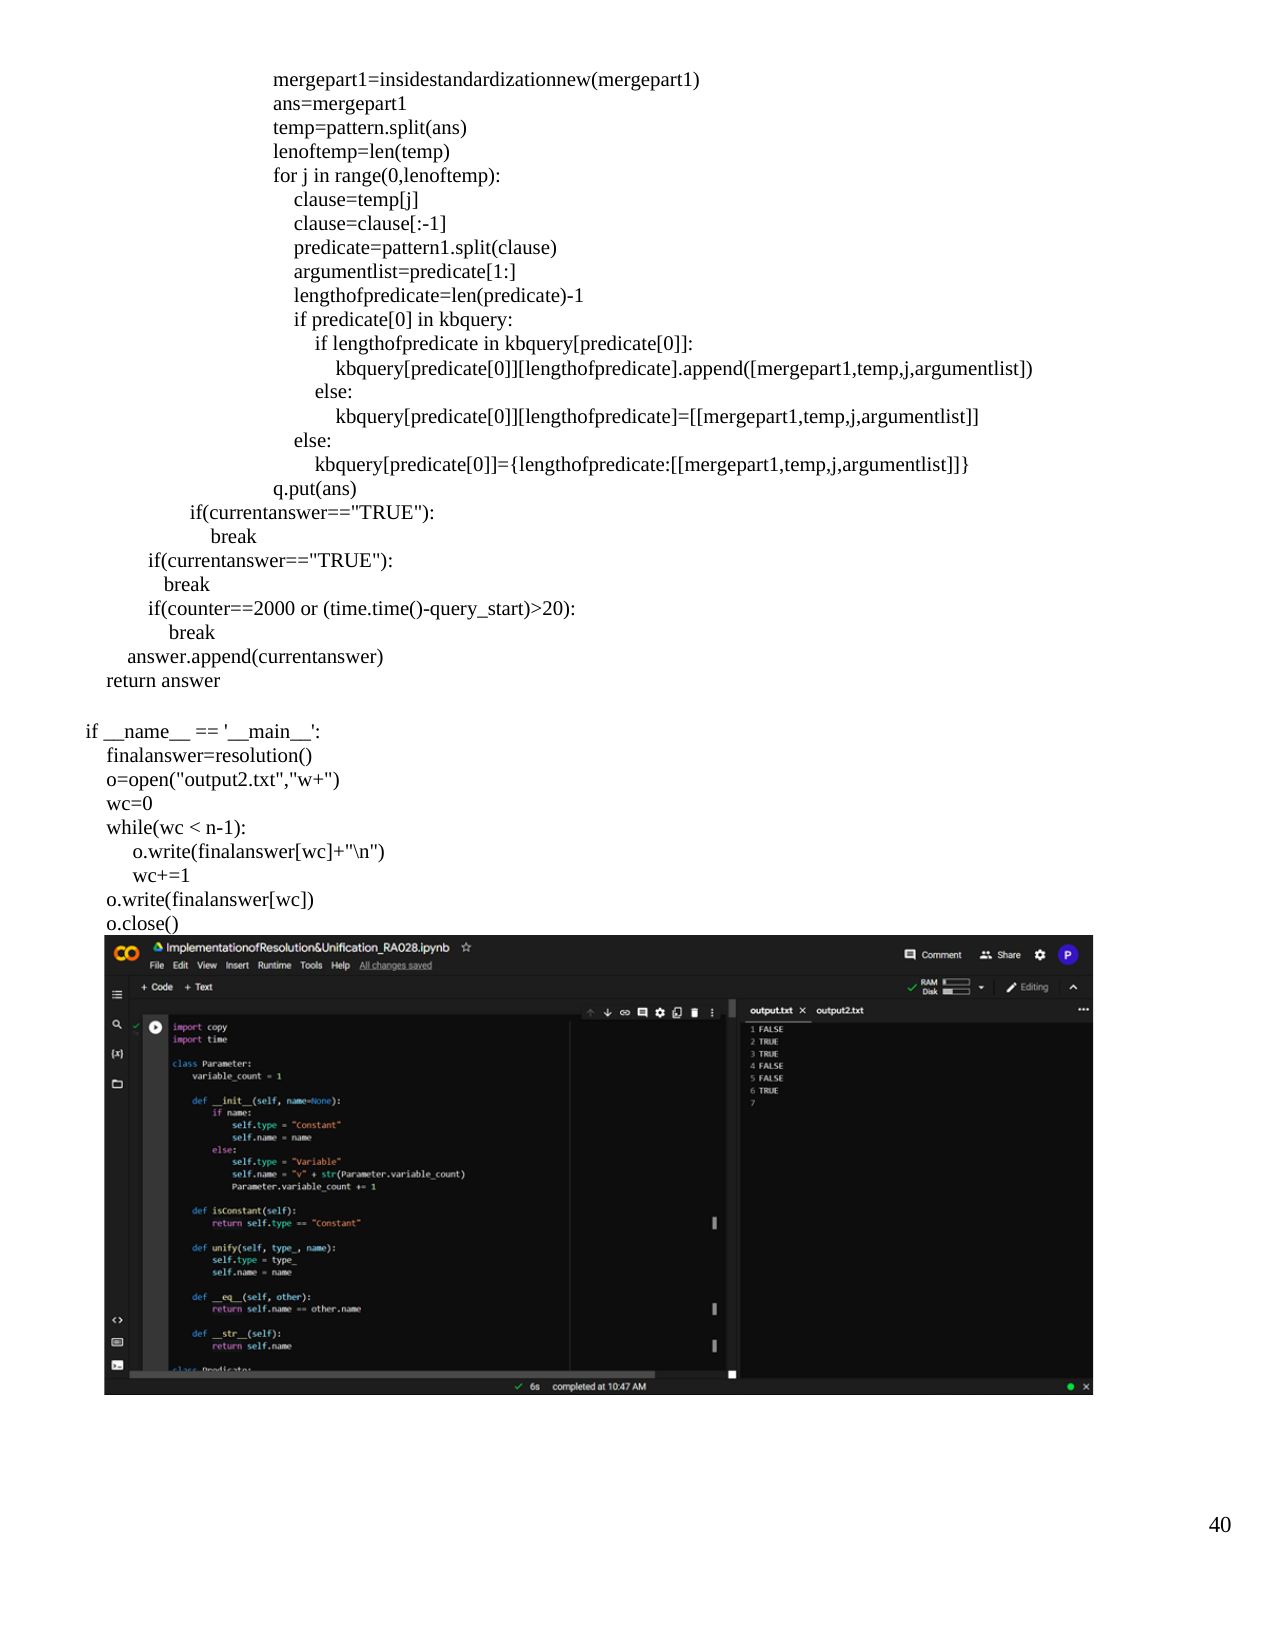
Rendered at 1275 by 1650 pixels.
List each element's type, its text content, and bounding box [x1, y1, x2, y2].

text else: [85, 379, 1231, 403]
text else: [85, 428, 1231, 452]
text o.close() [85, 911, 1231, 935]
text lenoftemp=len(temp) [85, 139, 1231, 163]
text kbquery[predicate[0]][lengthofpredicate].append([mergepart1,temp,j,argumentlist]) [85, 355, 1231, 379]
text if(currentanswer=="TRUE"): [85, 500, 1231, 524]
text if(counter==2000 or (time.time()-query_start)>20): [85, 596, 1231, 620]
text break [85, 572, 1231, 596]
text if predicate[0] in kbquery: [85, 307, 1231, 331]
text clause=temp[j] [85, 187, 1231, 211]
text while(wc < n-1): [85, 815, 1231, 839]
text break [85, 524, 1231, 548]
text temp=pattern.split(ans) [85, 115, 1231, 139]
text o=open("output2.txt","w+") [85, 767, 1231, 791]
text o.write(finalanswer[wc]) [85, 887, 1231, 911]
text predicate=pattern1.split(clause) [85, 235, 1231, 259]
text if(currentanswer=="TRUE"): [85, 548, 1231, 572]
text wc=0 [85, 791, 1231, 815]
text for j in range(0,lenoftemp): [85, 163, 1231, 187]
text kbquery[predicate[0]]={lengthofpredicate:[[mergepart1,temp,j,argumentlist]]} [85, 452, 1231, 476]
text q.put(ans) [85, 476, 1231, 500]
text lengthofpredicate=len(predicate)-1 [85, 283, 1231, 307]
text mergepart1=insidestandardizationnew(mergepart1) [85, 67, 1231, 91]
text finalanswer=resolution() [85, 743, 1231, 767]
text answer.append(currentanswer) [85, 644, 1231, 668]
text kbquery[predicate[0]][lengthofpredicate]=[[mergepart1,temp,j,argumentlist]] [85, 403, 1231, 428]
text wc+=1 [85, 863, 1231, 887]
text argumentlist=predicate[1:] [85, 259, 1231, 283]
text return answer [85, 668, 1231, 692]
text break [85, 620, 1231, 644]
text o.write(finalanswer[wc]+"\n") [85, 839, 1231, 863]
text ans=mergepart1 [85, 91, 1231, 115]
text if lengthofpredicate in kbquery[predicate[0]]: [85, 331, 1231, 355]
text clause=clause[:-1] [85, 211, 1231, 235]
text if __name__ == '__main__': [85, 719, 1231, 743]
